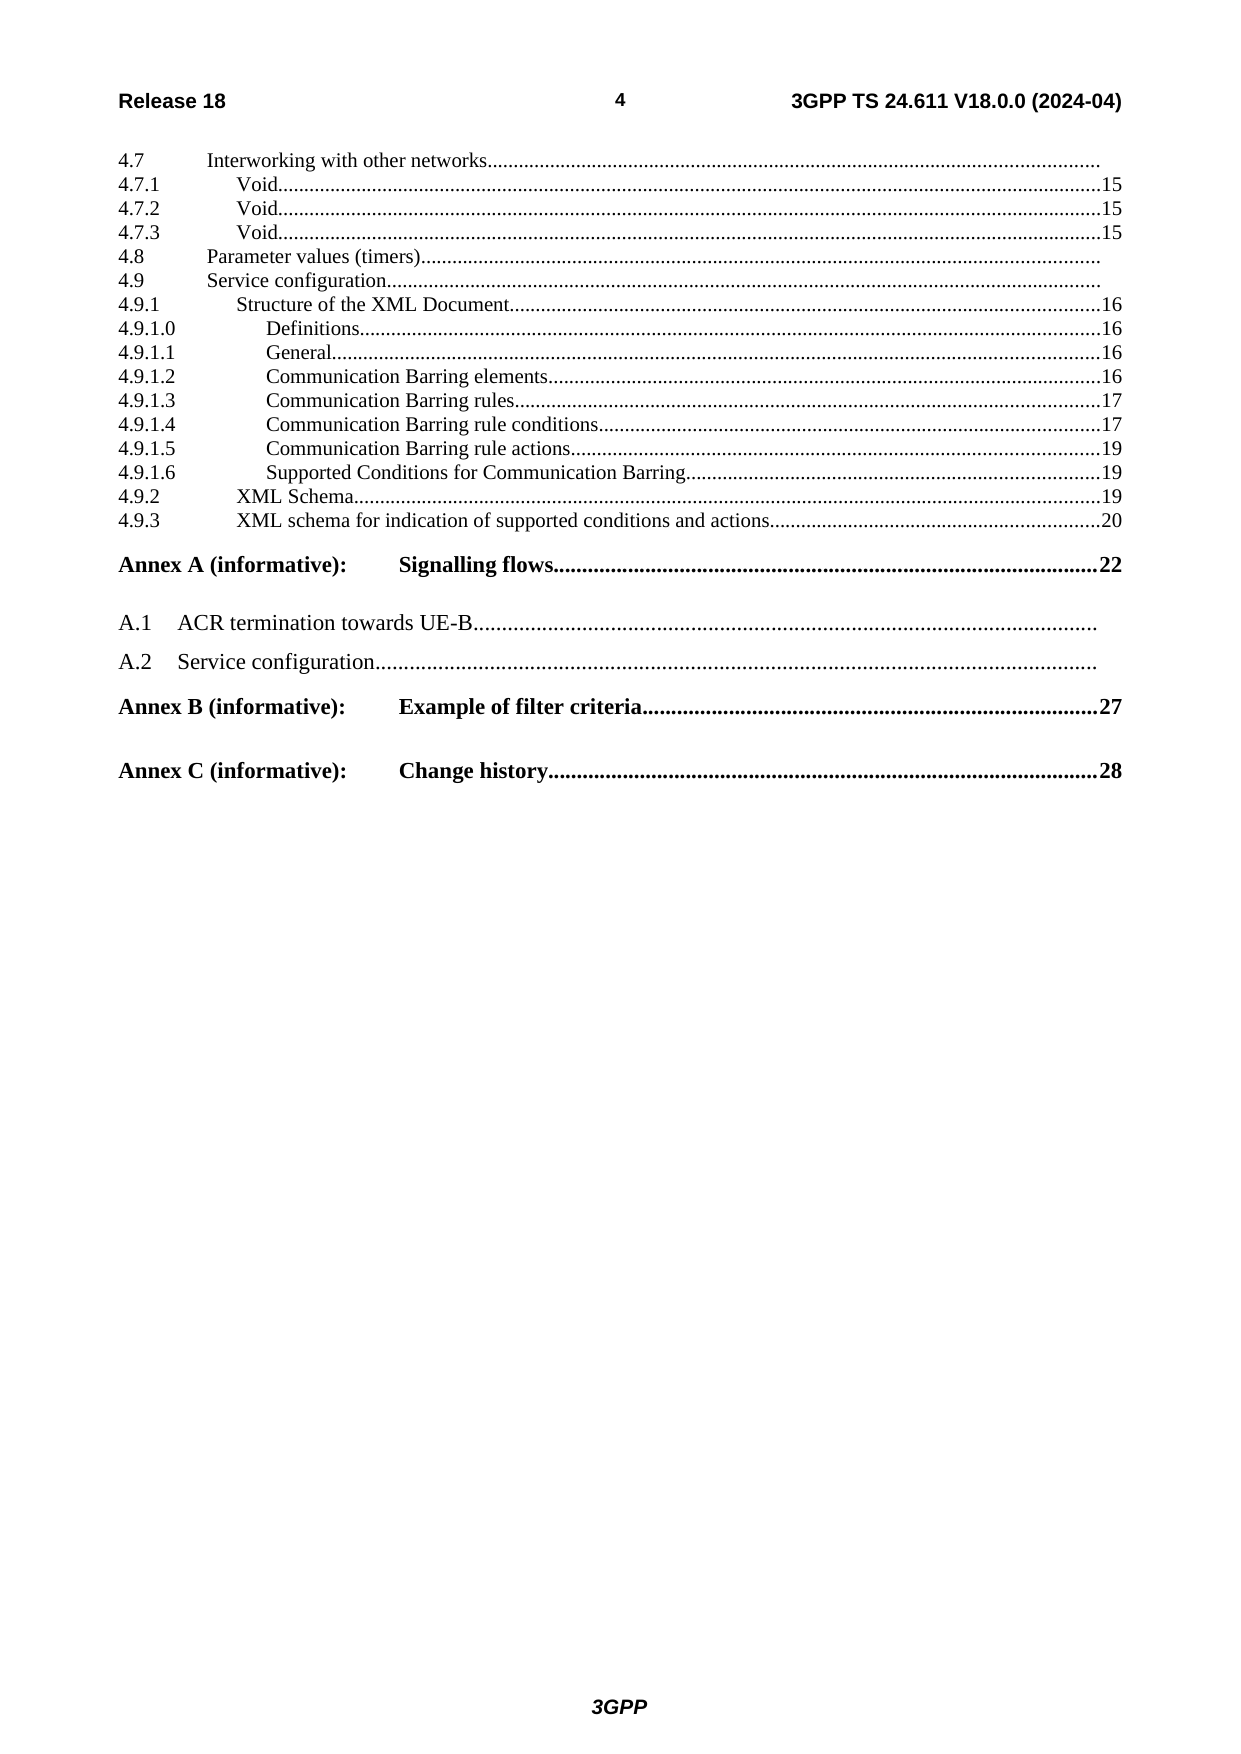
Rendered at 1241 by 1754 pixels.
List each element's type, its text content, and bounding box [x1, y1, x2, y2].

text 4.7.2 Void 15 [118, 196, 1122, 220]
text Annex C (informative): Change history 28 [118, 757, 1122, 783]
text 4.7.1 Void 15 [118, 172, 1122, 196]
text 4.9.1.5 Communication Barring rule actions 19 [118, 436, 1122, 460]
text A.2 Service configuration 23 [118, 648, 1078, 674]
text Annex B (informative): Example of filter criteria 27 [118, 693, 1122, 719]
text 4.9.1.3 Communication Barring rules 17 [118, 388, 1122, 412]
text 4.9.1.6 Supported Conditions for Communication Barring 19 [118, 460, 1122, 484]
text 4.9.1 Structure of the XML Document 16 [118, 292, 1122, 316]
text 4.9.3 XML schema for indication of supported conditions and actions 20 [118, 508, 1122, 532]
text 4.9.1.0 Definitions 16 [118, 316, 1122, 340]
text 4.9 Service configuration 16 [118, 268, 1078, 292]
text 4.9.2 XML Schema 19 [118, 484, 1122, 508]
text 4.7.3 Void 15 [118, 220, 1122, 244]
text 4.9.1.1 General 16 [118, 340, 1122, 364]
text 4.7 Interworking with other networks 15 [118, 147, 1078, 172]
text 4.9.1.4 Communication Barring rule conditions 17 [118, 412, 1122, 436]
text Annex A (informative): Signalling flows 22 [118, 551, 1122, 578]
text 4.9.1.2 Communication Barring elements 16 [118, 364, 1122, 388]
text A.1 ACR termination towards UE-B 22 [118, 609, 1078, 635]
text 4.8 Parameter values (timers) 15 [118, 244, 1078, 268]
